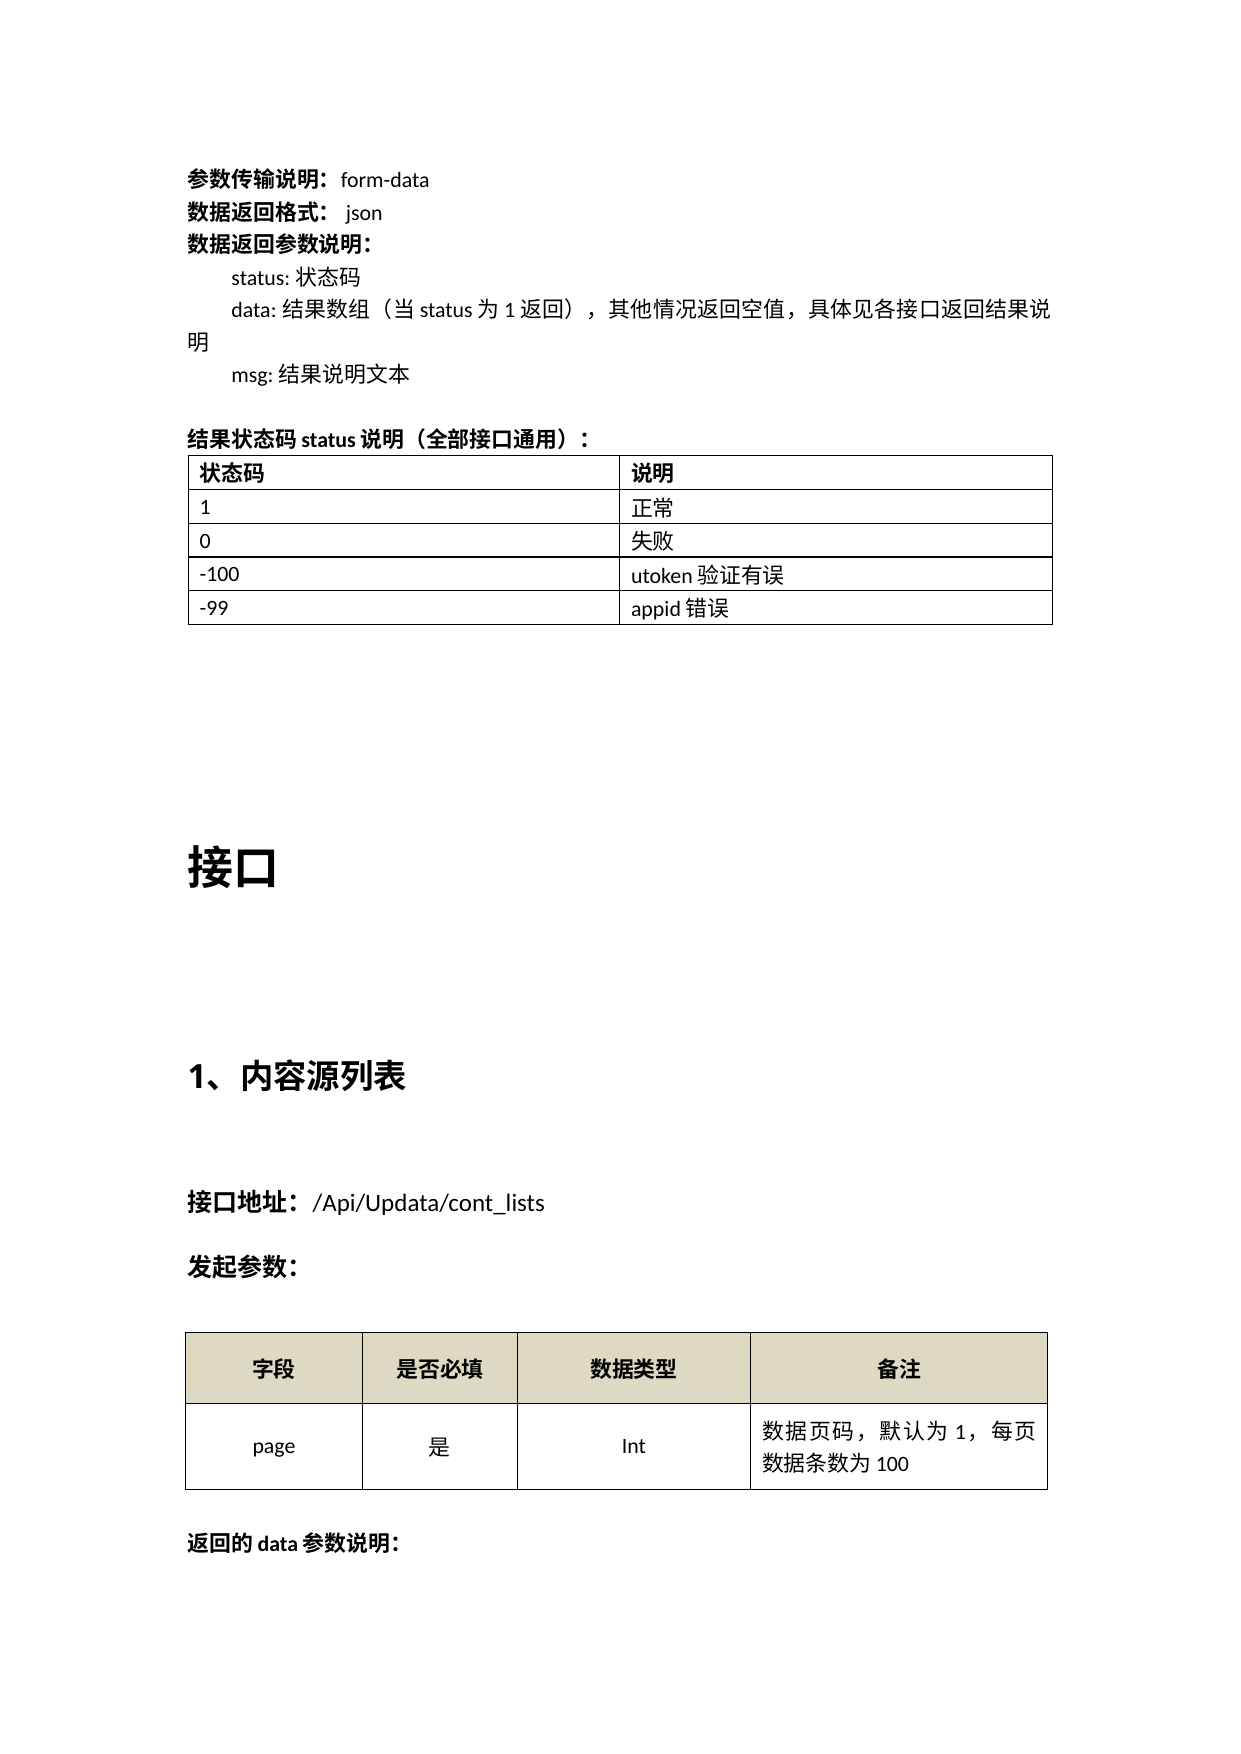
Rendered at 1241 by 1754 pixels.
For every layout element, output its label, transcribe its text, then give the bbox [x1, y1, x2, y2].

text msg: 结果说明文本 [187, 357, 1053, 389]
table_cell 数据页码，默认为1，每页数据条数为100 [751, 1404, 1047, 1488]
text status: 状态码 [187, 259, 1053, 292]
text data: 结果数组（当status为1返回），其他情况返回空值，具体见各接口返回结果说明 [187, 292, 1053, 357]
table_cell page [186, 1404, 362, 1488]
text 数据返回格式： json [187, 194, 1053, 227]
table_cell 1 [189, 490, 619, 523]
table_header 字段 [186, 1333, 362, 1403]
table_cell -99 [189, 591, 619, 623]
table_header 备注 [751, 1333, 1047, 1403]
table_cell Int [518, 1404, 750, 1488]
table_cell 是 [363, 1404, 517, 1488]
text 结果状态码status说明（全部接口通用）： [187, 422, 1053, 454]
table_header 状态码 [189, 456, 619, 489]
table_cell -100 [189, 558, 619, 590]
table_cell 0 [189, 524, 619, 556]
text 返回的data参数说明： [187, 1526, 1053, 1558]
table_cell 正常 [620, 490, 1052, 523]
table_header 说明 [620, 456, 1052, 489]
table_cell 失败 [620, 524, 1052, 556]
subtitle 1、内容源列表 [187, 1041, 1053, 1106]
text 发起参数： [187, 1233, 1053, 1298]
text 接口地址：/Api/Updata/cont_lists [187, 1168, 1053, 1233]
table_header 是否必填 [363, 1333, 517, 1403]
text 参数传输说明：form-data [187, 162, 1053, 194]
table_header 数据类型 [518, 1333, 750, 1403]
text 数据返回参数说明： [187, 227, 1053, 259]
table_cell appid错误 [620, 591, 1052, 623]
table_cell utoken验证有误 [620, 558, 1052, 590]
subtitle 接口 [187, 816, 1053, 913]
